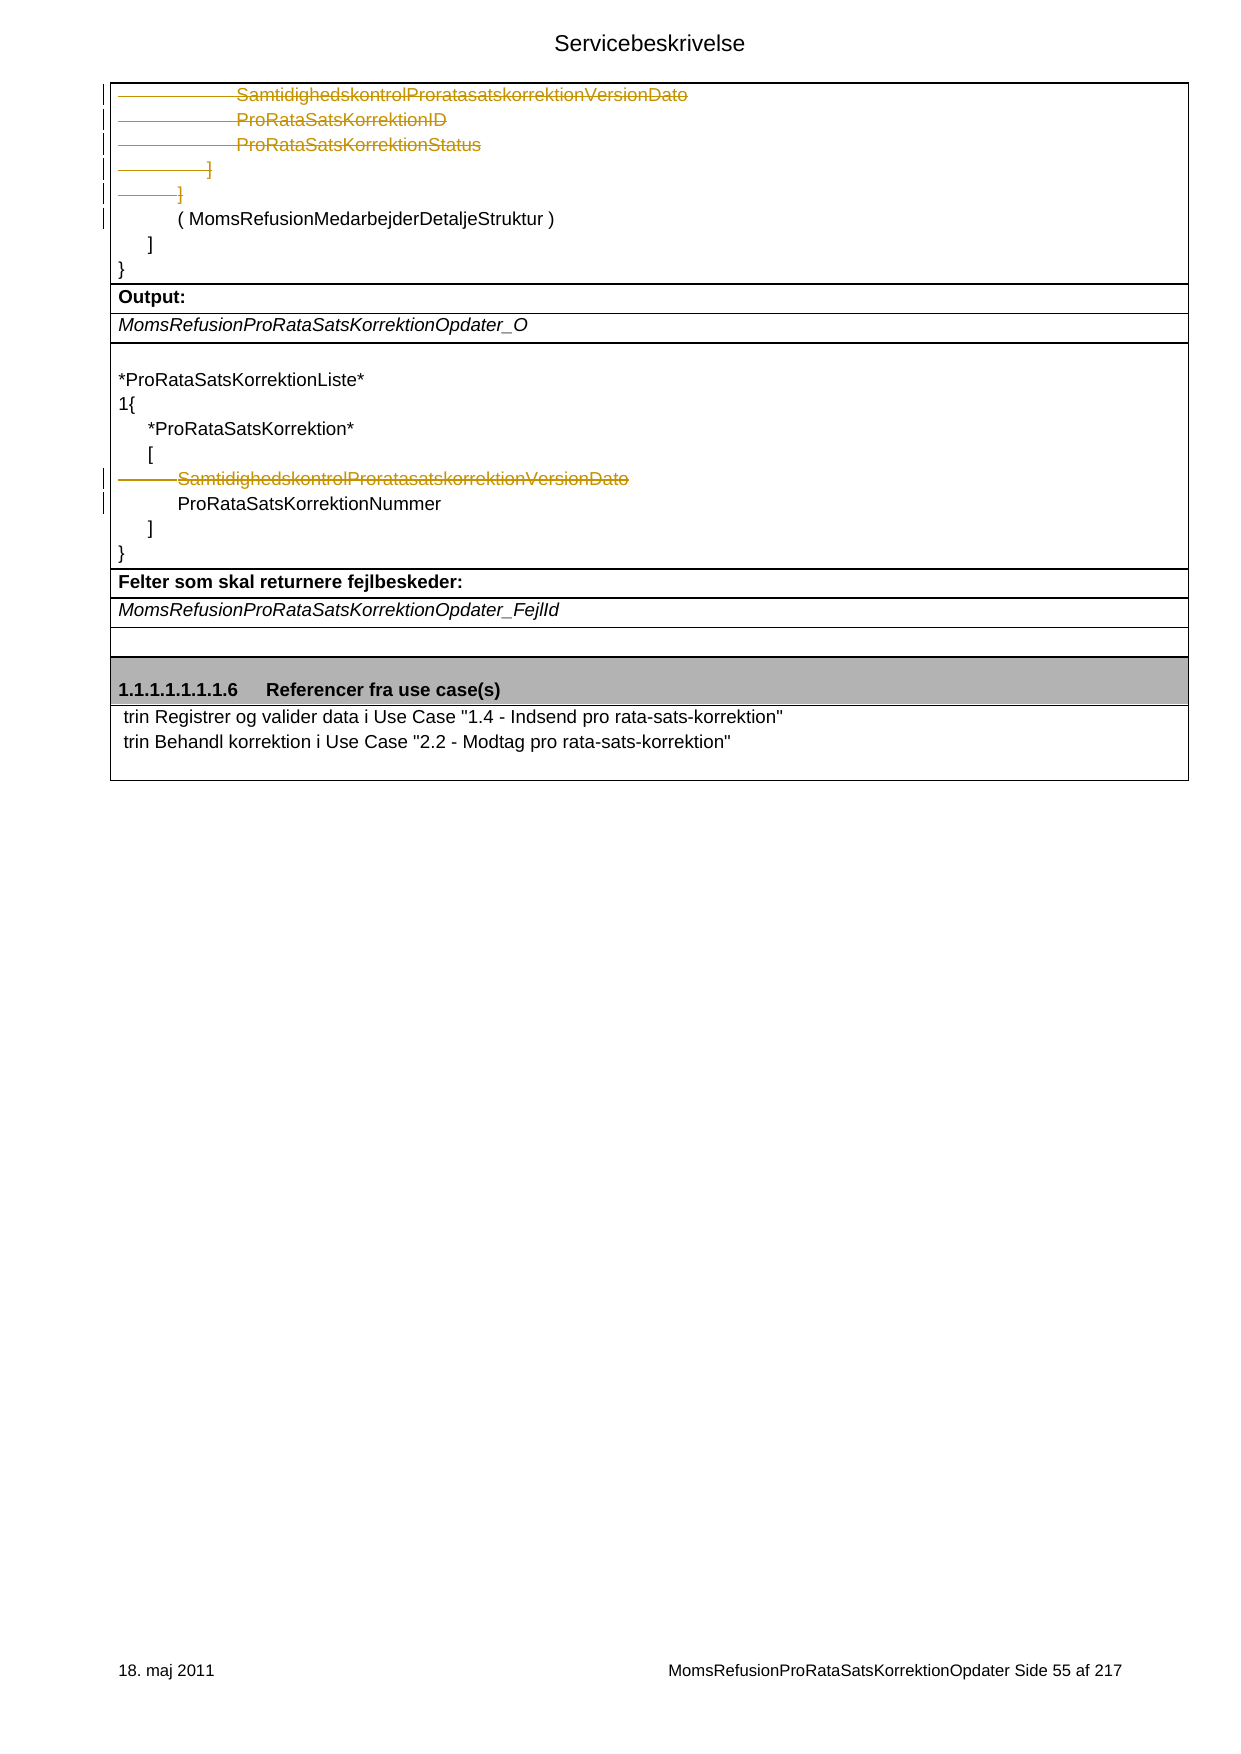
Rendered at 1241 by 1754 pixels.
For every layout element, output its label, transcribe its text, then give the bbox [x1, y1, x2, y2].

table_cell trin Registrer og valider data i Use Case "1.4 - Indsend pro rata-sats-korrektion" trin Behandl korrektion i Use Case "2.2 - Modtag pro rata-sats-korrektion" [111, 706, 1188, 780]
table_cell Output: [111, 285, 1188, 313]
table_cell MomsRefusionProRataSatsKorrektionOpdater_FejlId [111, 599, 1188, 627]
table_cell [111, 84, 1188, 283]
table_cell *ProRataSatsKorrektionListe* 1{ *ProRataSatsKorrektion* [ ProRataSatsKorrektionNummer ] } [111, 344, 1188, 568]
table_cell MomsRefusionProRataSatsKorrektionOpdater_O [111, 314, 1188, 342]
table_cell [111, 628, 1188, 656]
table_cell Felter som skal returnere fejlbeskeder: [111, 570, 1188, 597]
table_cell Referencer fra use case(s) [111, 658, 1188, 704]
